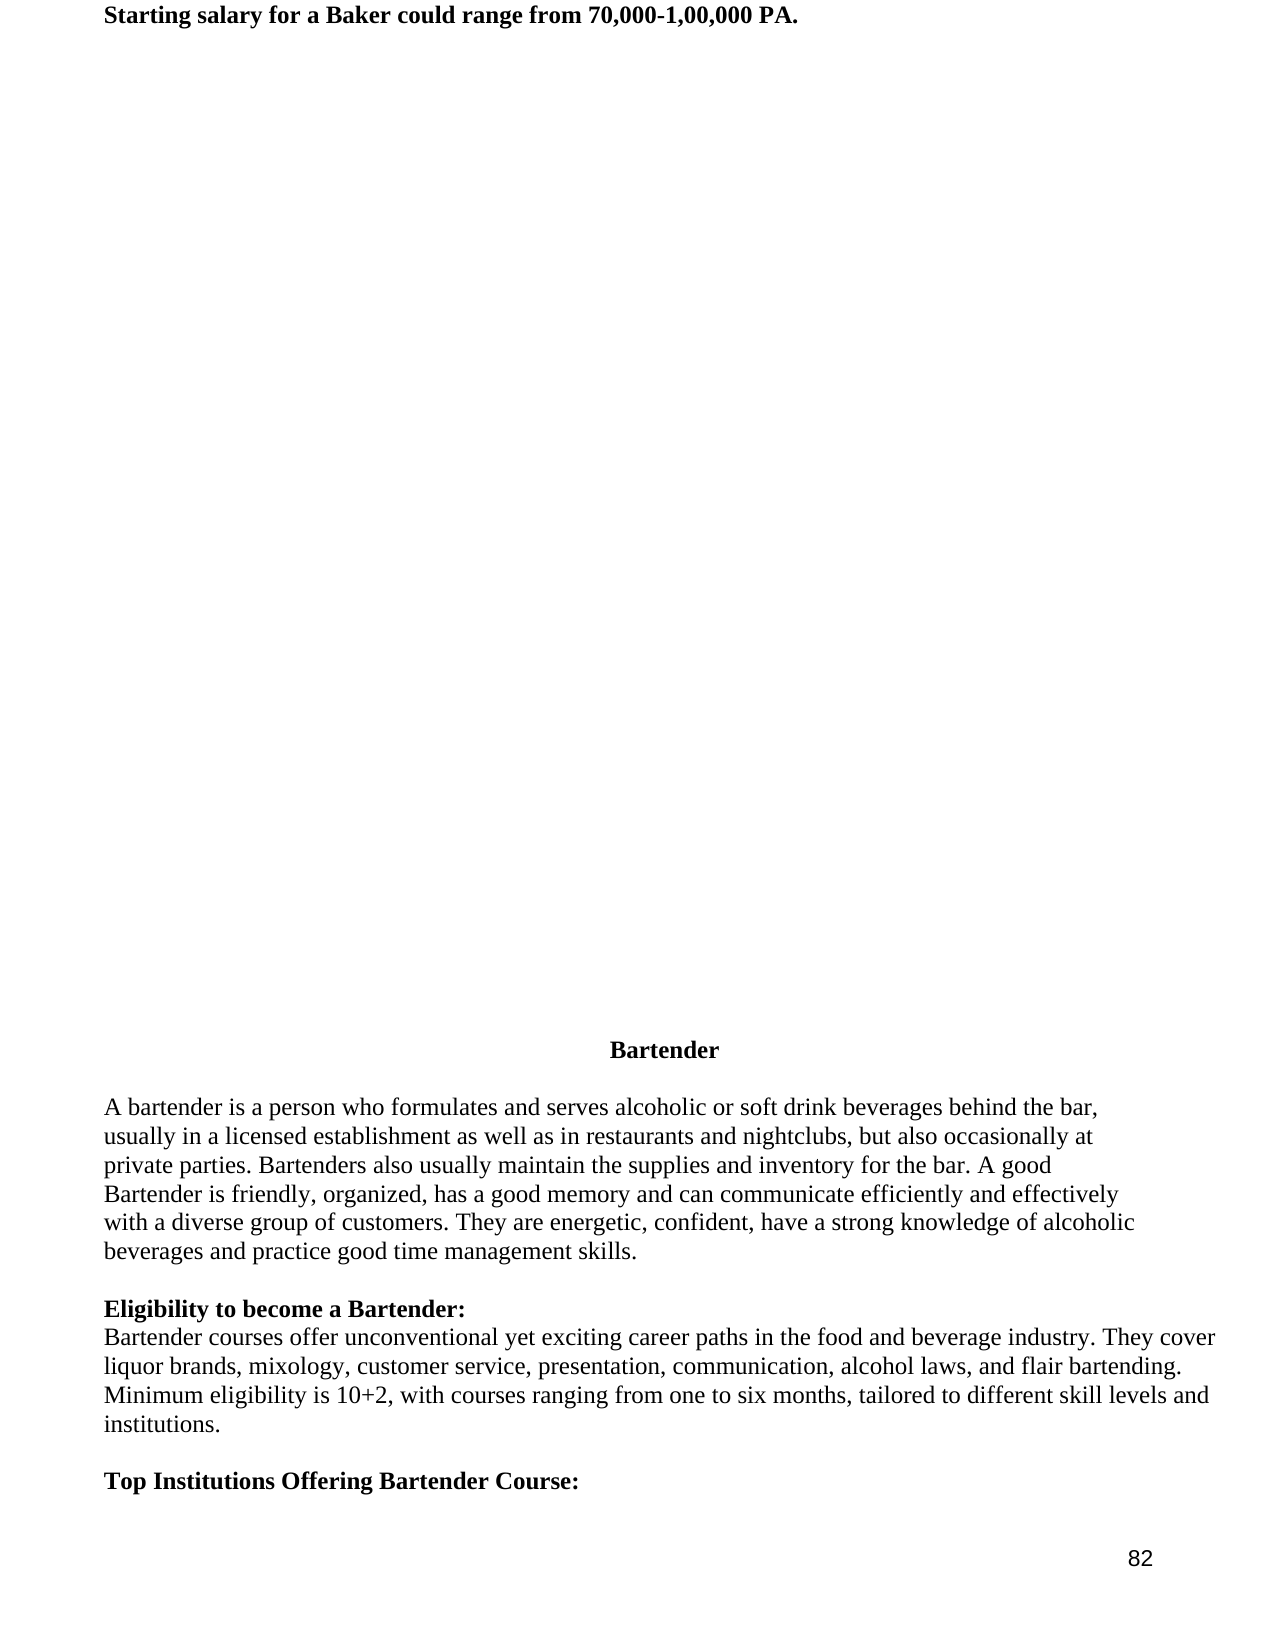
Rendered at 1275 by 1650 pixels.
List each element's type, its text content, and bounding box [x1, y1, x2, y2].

text Bartender [103, 1035, 1225, 1064]
text Bartender is friendly, organized, has a good memory and can communicate efficiently and effectively [103, 1179, 1225, 1207]
text Starting salary for a Baker could range from 70,000-1,00,000 PA. [103, 0, 1225, 29]
text private parties. Bartenders also usually maintain the supplies and inventory for the bar. A good [103, 1150, 1225, 1179]
text Eligibility to become a Bartender: [103, 1294, 1225, 1322]
text Bartender courses offer unconventional yet exciting career paths in the food and beverage industry. They cover liquor brands, mixology, customer service, presentation, communication, alcohol laws, and flair bartending. Minimum eligibility is 10+2, with courses ranging from one to six months, tailored to different skill levels and institutions. [103, 1322, 1225, 1437]
text Top Institutions Offering Bartender Course: [103, 1466, 1225, 1495]
text usually in a licensed establishment as well as in restaurants and nightclubs, but also occasionally at [103, 1121, 1225, 1150]
text beverages and practice good time management skills. [103, 1236, 1225, 1265]
text A bartender is a person who formulates and serves alcoholic or soft drink beverages behind the bar, [103, 1092, 1225, 1121]
text with a diverse group of customers. They are energetic, confident, have a strong knowledge of alcoholic [103, 1207, 1225, 1236]
